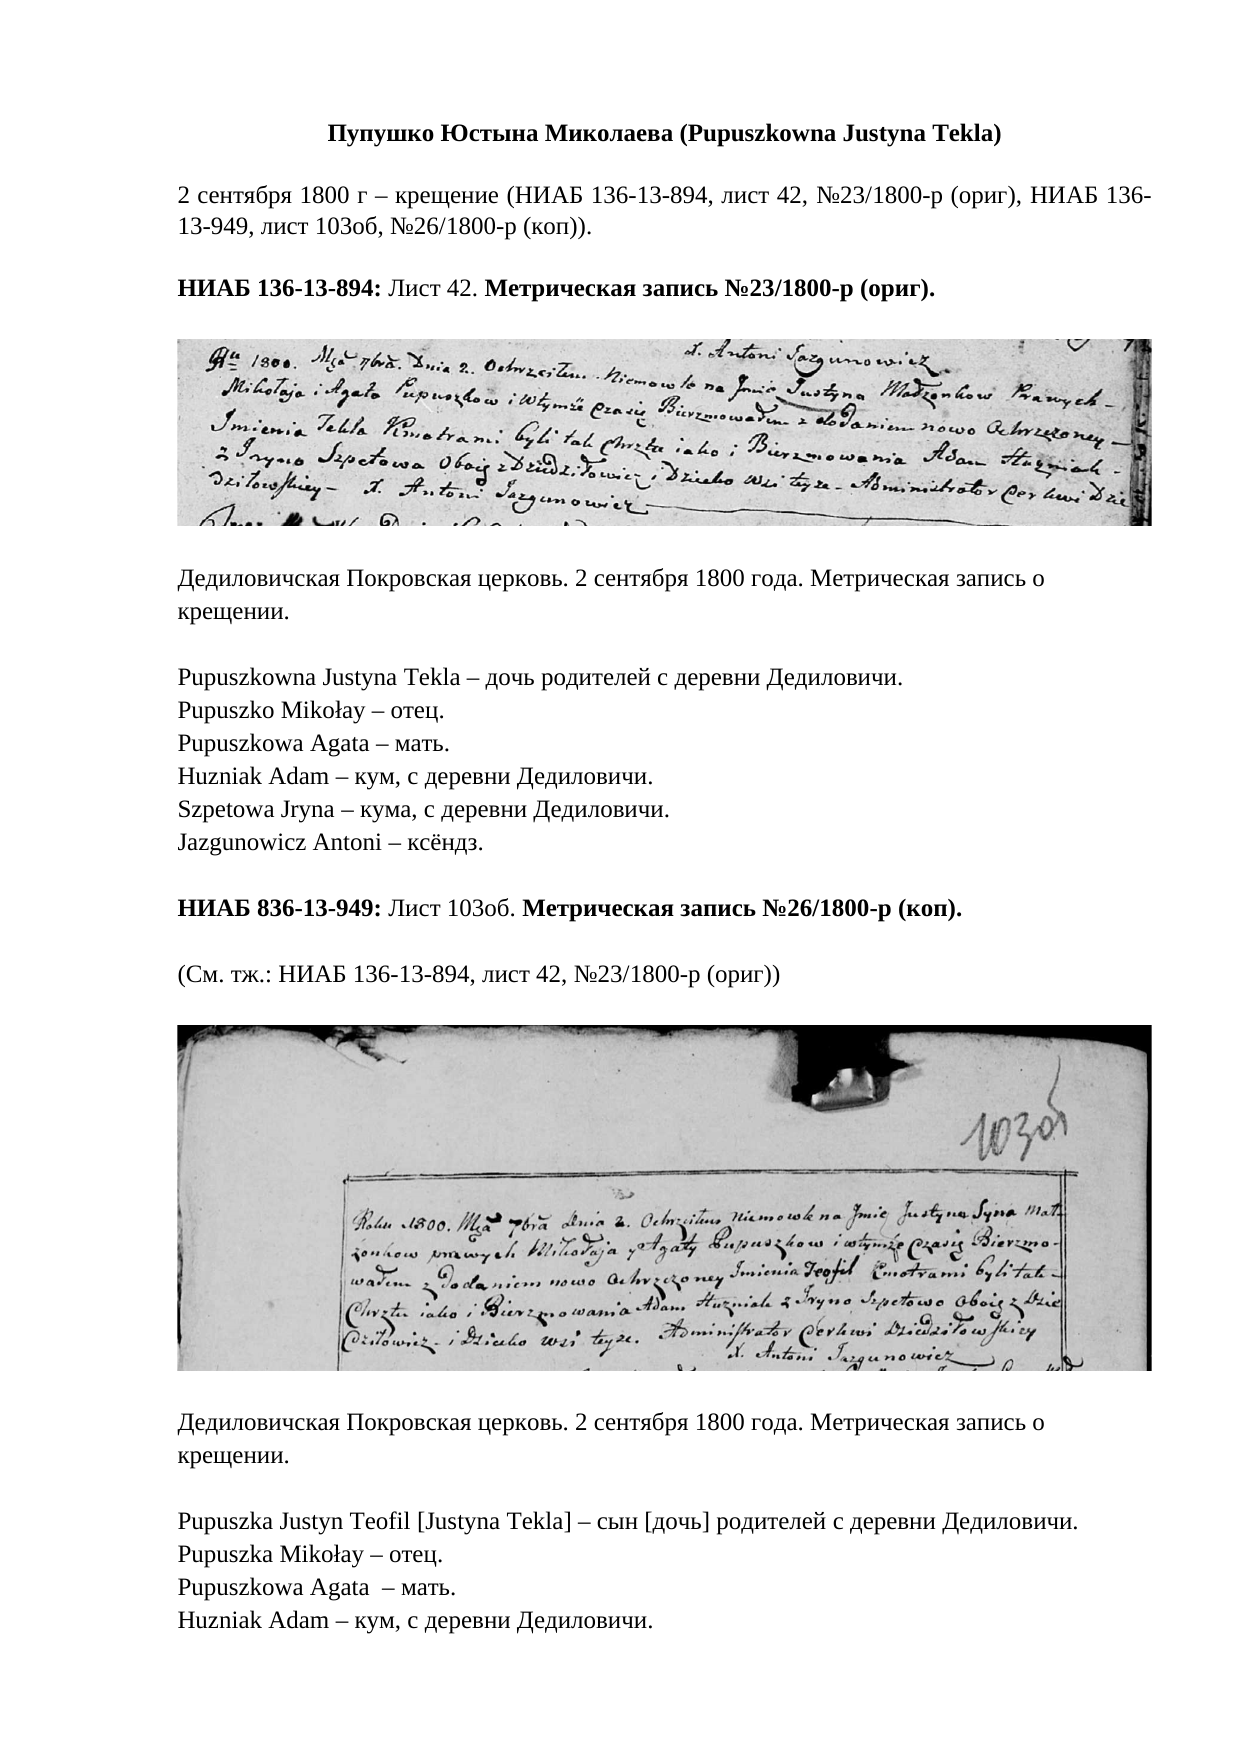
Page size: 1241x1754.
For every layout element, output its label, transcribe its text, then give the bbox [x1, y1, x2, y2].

text Pupuszkowa Agata – мать. [177, 728, 1152, 757]
text НИАБ 136-13-894: Лист 42. Метрическая запись №23/1800-р (ориг). [177, 273, 1152, 302]
picture [177, 339, 1152, 526]
text НИАБ 836-13-949: Лист 103об. Метрическая запись №26/1800-р (коп). [177, 893, 1152, 922]
text Pupuszko Mikołay – отец. [177, 695, 1152, 724]
text Szpetowa Jryna – кума, с деревни Дедиловичи. [177, 794, 1152, 823]
text Дедиловичская Покровская церковь. 2 сентября 1800 года. Метрическая запись о крещении. [177, 1407, 1152, 1469]
text Huzniak Adam – кум, с деревни Дедиловичи. [177, 1605, 1152, 1634]
text Huzniak Adam – кум, с деревни Дедиловичи. [177, 761, 1152, 790]
text Pupuszkowa Agata – мать. [177, 1572, 1152, 1601]
text Jazgunowicz Antoni – ксёндз. [177, 827, 1152, 856]
text Пупушко Юстына Миколаева (Pupuszkowna Justyna Tekla) [177, 118, 1152, 147]
text Pupuszkowna Justyna Tekla – дочь родителей с деревни Дедиловичи. [177, 662, 1152, 691]
text Pupuszka Mikołay – отец. [177, 1539, 1152, 1568]
text 2 сентября 1800 г – крещение (НИАБ 136-13-894, лист 42, №23/1800-р (ориг), НИАБ 136-13-949, лист 103об, №26/1800-р (коп)). [177, 180, 1152, 240]
text Pupuszka Justyn Teofil [Justyna Tekla] – сын [дочь] родителей с деревни Дедиловичи. [177, 1506, 1152, 1535]
picture [177, 1025, 1152, 1371]
text (См. тж.: НИАБ 136-13-894, лист 42, №23/1800-р (ориг)) [177, 959, 1152, 988]
text Дедиловичская Покровская церковь. 2 сентября 1800 года. Метрическая запись о крещении. [177, 563, 1152, 624]
